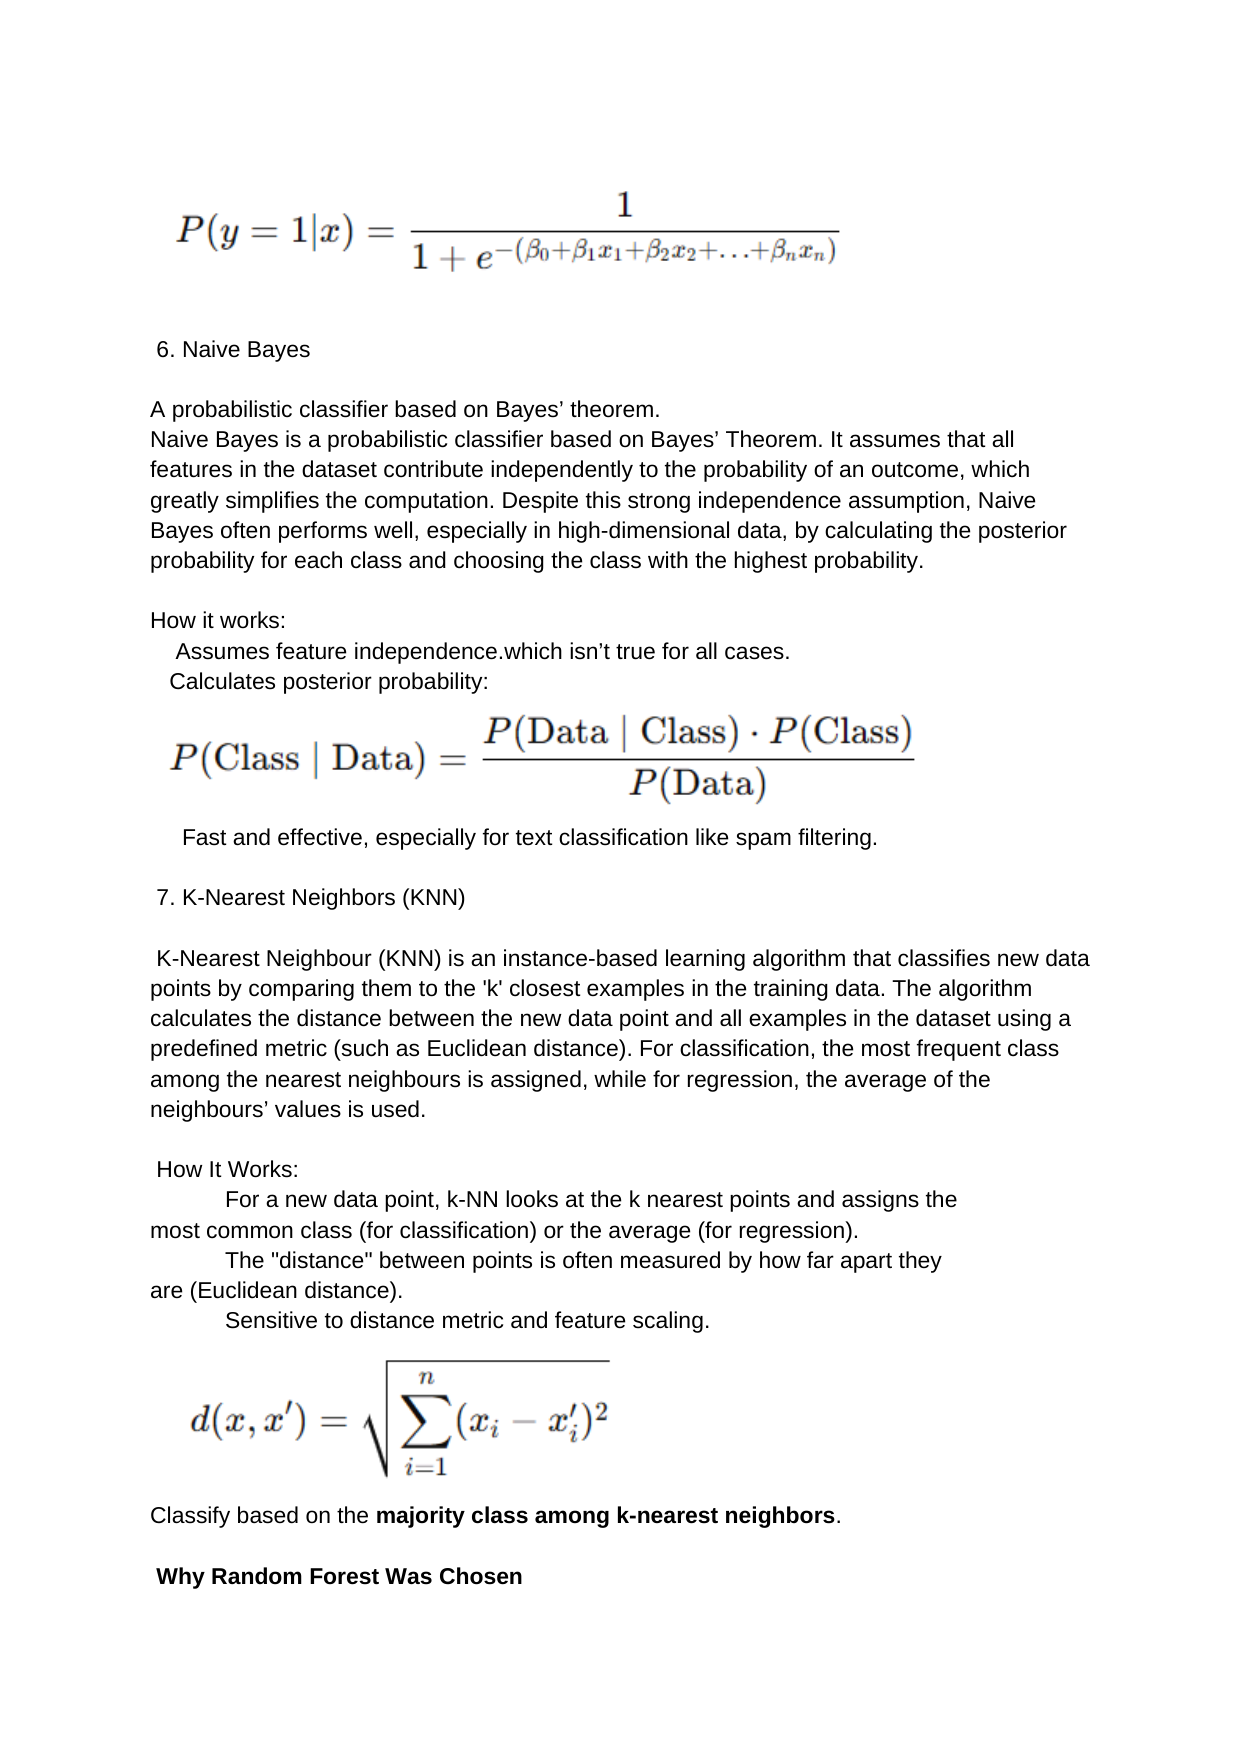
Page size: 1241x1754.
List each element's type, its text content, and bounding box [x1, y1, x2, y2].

text Naive Bayes is a probabilistic classifier based on Bayes’ Theorem. It assumes that all features in the dataset contribute independently to the probability of an outcome, which greatly simplifies the computation. Despite this strong independence assumption, Naive Bayes often performs well, especially in high-dimensional data, by calculating the posterior probability for each class and choosing the class with the highest probability. [150, 426, 1090, 573]
text most common class (for classification) or the average (for regression). [150, 1217, 1090, 1243]
text How It Works: [150, 1156, 1090, 1182]
text For a new data point, k-NN looks at the k nearest points and assigns the [150, 1186, 1090, 1213]
text Classify based on the majority class among k-nearest neighbors. [150, 1502, 1090, 1528]
text Fast and effective, especially for text classification like spam filtering. [150, 824, 1090, 850]
text Calculates posterior probability: [150, 668, 1090, 694]
text The "distance" between points is often measured by how far apart they [150, 1247, 1090, 1273]
picture [150, 150, 874, 302]
text K-Nearest Neighbour (KNN) is an instance-based learning algorithm that classifies new data points by comparing them to the 'k' closest examples in the training data. The algorithm calculates the distance between the new data point and all examples in the dataset using a predefined metric (such as Euclidean distance). For classification, the most frequent class among the nearest neighbours is assigned, while for regression, the average of the neighbours’ values is used. [150, 945, 1090, 1122]
picture [150, 1337, 693, 1499]
text A probabilistic classifier based on Bayes’ theorem. [150, 396, 1090, 422]
text are (Euclidean distance). [150, 1277, 1090, 1303]
text How it works: [150, 607, 1090, 634]
text 7. K-Nearest Neighbors (KNN) [150, 884, 1090, 911]
text Why Random Forest Was Chosen [150, 1563, 1090, 1589]
text Assumes feature independence.which isn’t true for all cases. [150, 638, 1090, 664]
picture [150, 698, 949, 820]
text 6. Naive Bayes [150, 336, 1090, 362]
